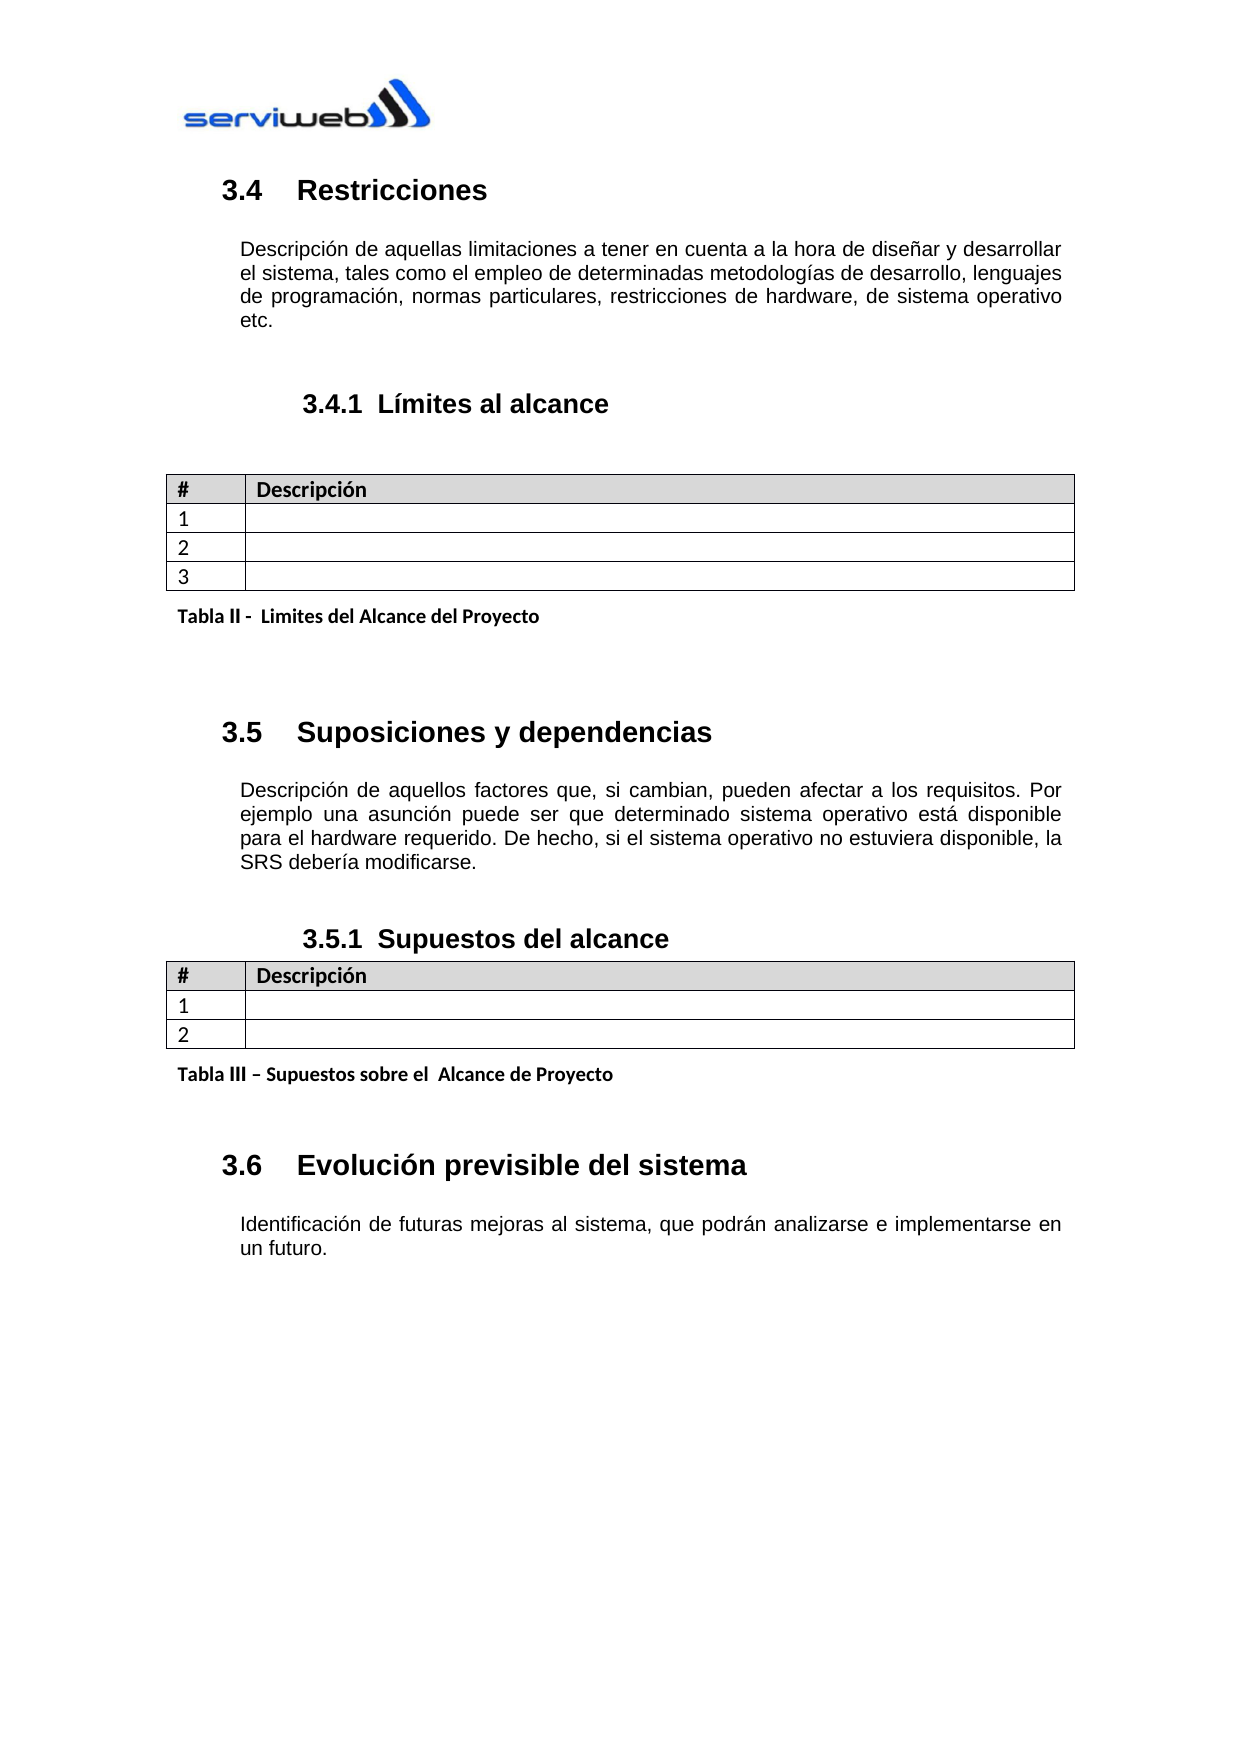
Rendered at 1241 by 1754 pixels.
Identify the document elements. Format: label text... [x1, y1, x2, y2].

table_cell [246, 533, 1074, 561]
list Límites al alcance [302, 388, 1063, 420]
text Descripción de aquellos factores que, si cambian, pueden afectar a los requisitos. Por ejemplo una asunción puede ser que determinado sistema operativo está disponible para el hardware requerido. De hecho, si el sistema operativo no estuviera disponible, la SRS debería modificarse. [240, 778, 1063, 874]
table_cell 2 [167, 533, 245, 561]
table_cell [246, 991, 1074, 1019]
list Evolución previsible del sistema [222, 1148, 1063, 1182]
table_cell [246, 504, 1074, 532]
text Identificación de futuras mejoras al sistema, que podrán analizarse e implementarse en un futuro. [240, 1212, 1063, 1260]
table_cell [246, 1020, 1074, 1048]
table_header # [167, 475, 245, 503]
list Restricciones [222, 173, 1063, 206]
picture [177, 73, 435, 134]
table_cell 1 [167, 991, 245, 1019]
table_header Descripción [246, 962, 1074, 990]
table_header # [167, 962, 245, 990]
list Supuestos del alcance [302, 923, 1063, 954]
table_cell 3 [167, 562, 245, 590]
text Descripción de aquellas limitaciones a tener en cuenta a la hora de diseñar y desarrollar el sistema, tales como el empleo de determinadas metodologías de desarrollo, lenguajes de programación, normas particulares, restricciones de hardware, de sistema operativo etc. [240, 236, 1063, 332]
table_cell [246, 562, 1074, 590]
table_cell 2 [167, 1020, 245, 1048]
table_cell 1 [167, 504, 245, 532]
text Tabla II - Limites del Alcance del Proyecto [177, 604, 1063, 629]
text Tabla III – Supuestos sobre el Alcance de Proyecto [177, 1061, 1063, 1087]
list Suposiciones y dependencias [222, 714, 1063, 748]
table_header Descripción [246, 475, 1074, 503]
